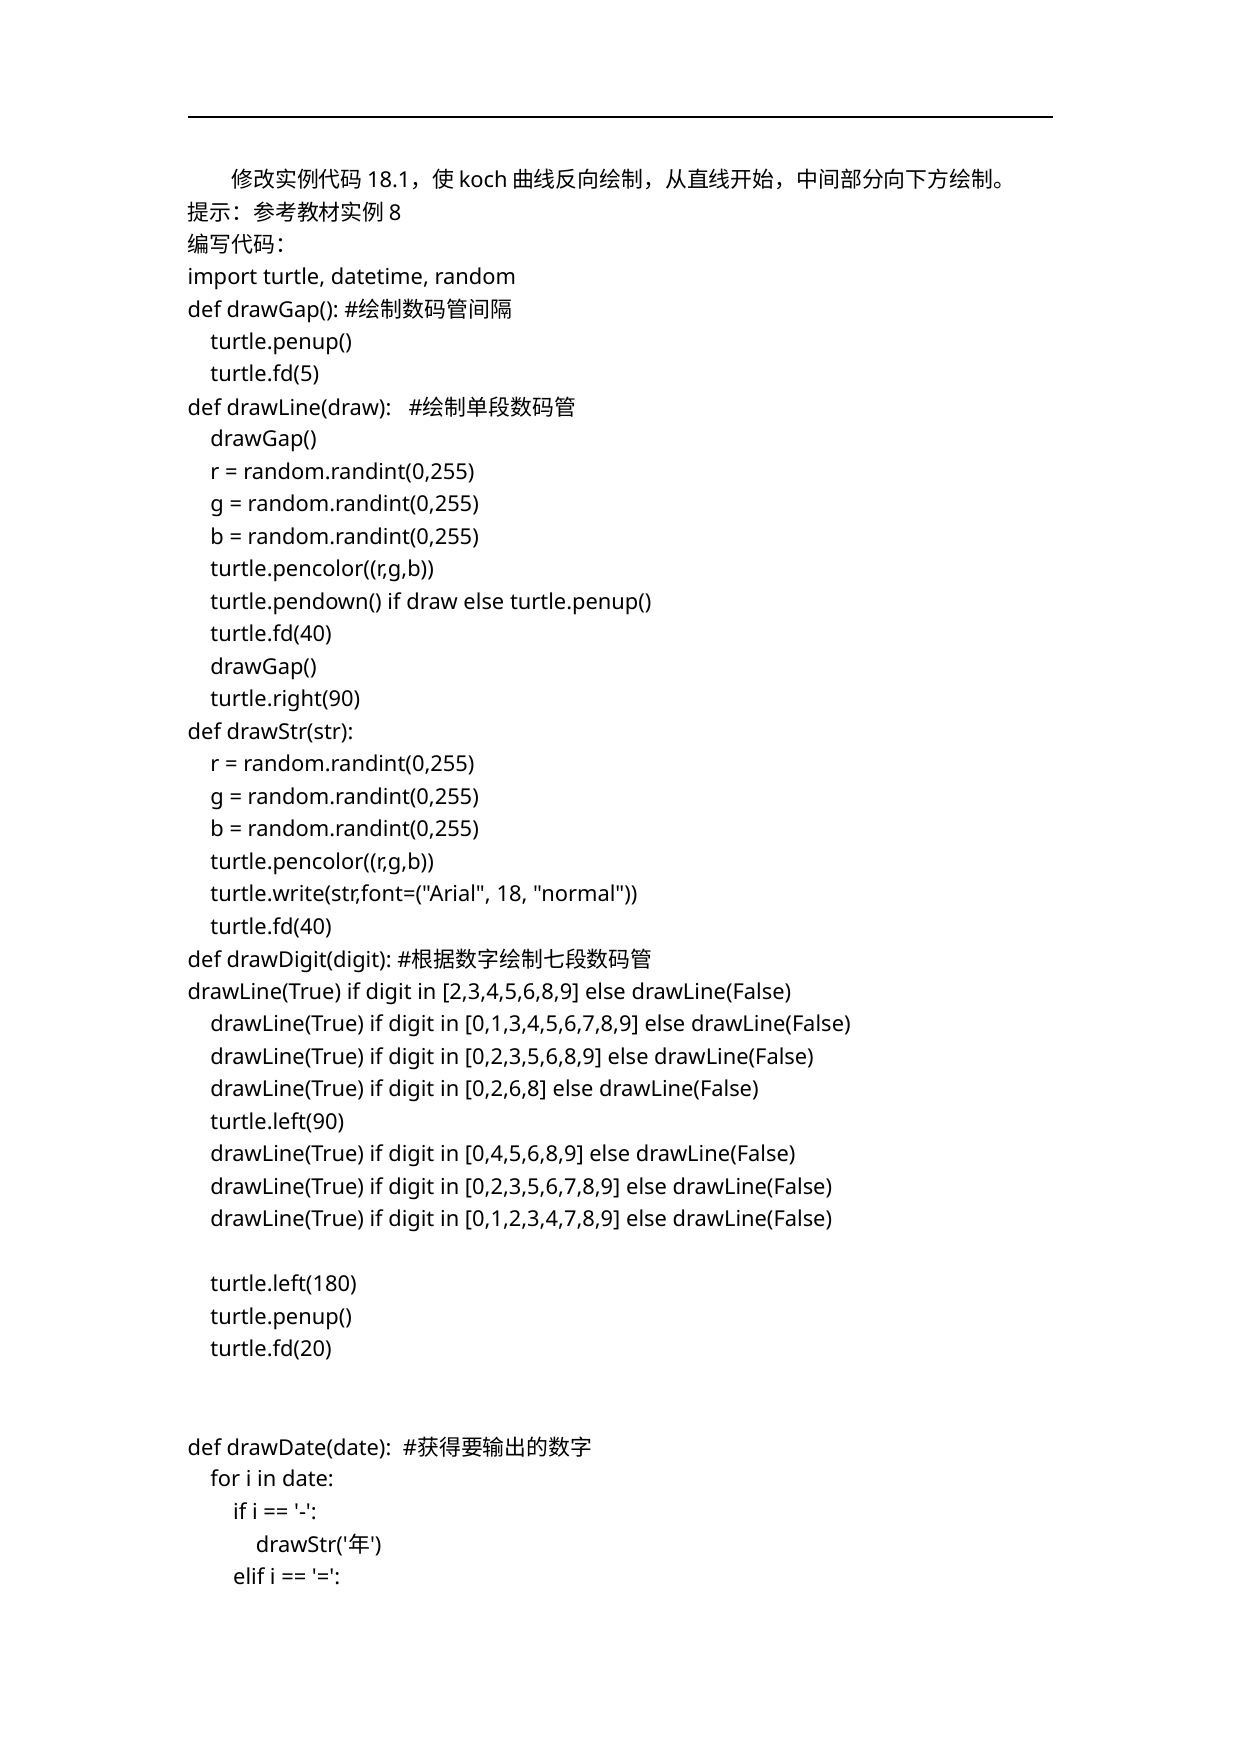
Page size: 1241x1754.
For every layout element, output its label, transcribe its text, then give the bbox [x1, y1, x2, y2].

text drawLine(True) if digit in [0,2,3,5,6,7,8,9] else drawLine(False) [187, 1169, 1053, 1202]
text 修改实例代码18.1，使koch曲线反向绘制，从直线开始，中间部分向下方绘制。 [187, 162, 1053, 194]
text drawGap() [187, 422, 1053, 454]
text drawGap() [187, 649, 1053, 682]
text def drawGap(): #绘制数码管间隔 [187, 292, 1053, 324]
text for i in date: [187, 1462, 1053, 1494]
text def drawLine(draw): #绘制单段数码管 [187, 389, 1053, 422]
text import turtle, datetime, random [187, 259, 1053, 292]
text turtle.pencolor((r,g,b)) [187, 552, 1053, 584]
text drawLine(True) if digit in [0,1,2,3,4,7,8,9] else drawLine(False) [187, 1202, 1053, 1234]
text r = random.randint(0,255) [187, 747, 1053, 779]
text turtle.penup() [187, 1299, 1053, 1332]
text 编写代码： [187, 227, 1053, 259]
text turtle.left(90) [187, 1104, 1053, 1137]
text drawStr('年') [187, 1527, 1053, 1559]
text drawLine(True) if digit in [0,2,3,5,6,8,9] else drawLine(False) [187, 1039, 1053, 1072]
text drawLine(True) if digit in [2,3,4,5,6,8,9] else drawLine(False) [187, 974, 1053, 1007]
text turtle.pencolor((r,g,b)) [187, 844, 1053, 877]
text turtle.pendown() if draw else turtle.penup() [187, 584, 1053, 617]
text b = random.randint(0,255) [187, 519, 1053, 552]
text elif i == '=': [187, 1559, 1053, 1592]
text g = random.randint(0,255) [187, 779, 1053, 812]
text turtle.write(str,font=("Arial", 18, "normal")) [187, 877, 1053, 909]
text drawLine(True) if digit in [0,1,3,4,5,6,7,8,9] else drawLine(False) [187, 1007, 1053, 1039]
text def drawDate(date): #获得要输出的数字 [187, 1429, 1053, 1462]
text r = random.randint(0,255) [187, 454, 1053, 487]
text turtle.right(90) [187, 682, 1053, 714]
text drawLine(True) if digit in [0,2,6,8] else drawLine(False) [187, 1072, 1053, 1104]
text def drawDigit(digit): #根据数字绘制七段数码管 [187, 942, 1053, 974]
text turtle.left(180) [187, 1267, 1053, 1299]
text turtle.fd(40) [187, 909, 1053, 942]
text g = random.randint(0,255) [187, 487, 1053, 519]
text turtle.fd(20) [187, 1332, 1053, 1364]
text 提示：参考教材实例8 [187, 194, 1053, 227]
text drawLine(True) if digit in [0,4,5,6,8,9] else drawLine(False) [187, 1137, 1053, 1169]
text b = random.randint(0,255) [187, 812, 1053, 844]
text def drawStr(str): [187, 714, 1053, 747]
text if i == '-': [187, 1494, 1053, 1527]
text turtle.fd(40) [187, 617, 1053, 649]
text turtle.penup() [187, 324, 1053, 357]
text turtle.fd(5) [187, 357, 1053, 389]
